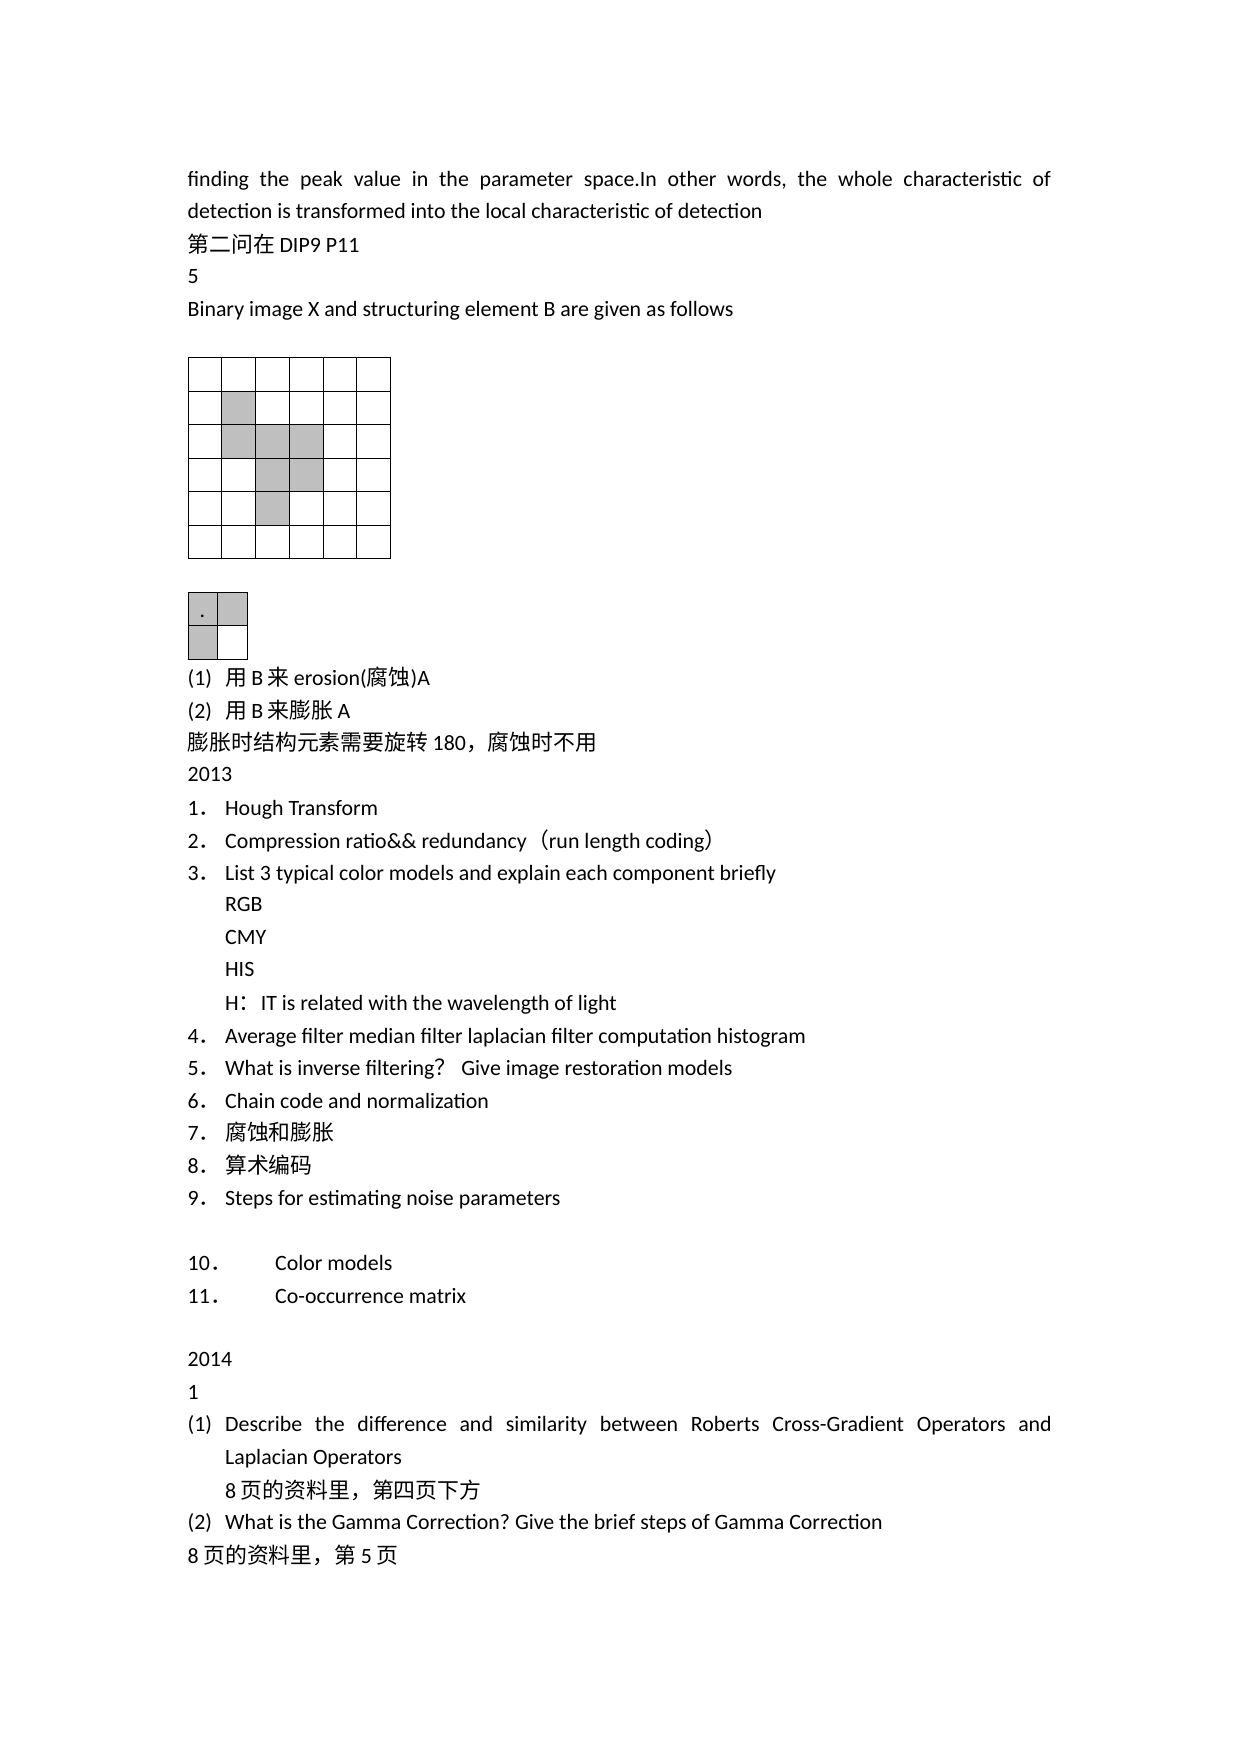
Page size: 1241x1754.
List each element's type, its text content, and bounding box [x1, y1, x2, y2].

list Co-occurrence matrix [187, 1277, 1053, 1310]
table_cell [222, 392, 255, 424]
text 第二问在DIP9 P11 [187, 227, 1053, 259]
list Chain code and normalization [187, 1082, 1053, 1115]
table_cell [256, 425, 289, 458]
table_cell [324, 392, 356, 424]
table_header [357, 358, 390, 391]
text 5 [187, 259, 1053, 292]
list Describe the difference and similarity between Roberts Cross-Gradient Operators and Laplacian Operators [187, 1407, 1053, 1472]
list Average filter median filter laplacian filter computation histogram [187, 1017, 1053, 1050]
table_cell [324, 492, 356, 525]
table_cell [324, 526, 356, 558]
table_cell [290, 492, 323, 525]
table_cell [222, 492, 255, 525]
table_cell [189, 526, 221, 558]
table_cell [357, 459, 390, 491]
list 腐蚀和膨胀 [187, 1115, 1053, 1147]
table_header [324, 358, 356, 391]
list HIS [225, 952, 1053, 985]
table_header [290, 358, 323, 391]
list What is inverse filtering？ Give image restoration models [187, 1050, 1053, 1082]
table_cell [189, 459, 221, 491]
table_cell [290, 425, 323, 458]
table_header [222, 358, 255, 391]
table_cell [256, 392, 289, 424]
table_cell [189, 392, 221, 424]
list What is the Gamma Correction? Give the brief steps of Gamma Correction [187, 1505, 1053, 1537]
text 2013 [187, 757, 1053, 790]
text 1 [187, 1375, 1053, 1407]
list List 3 typical color models and explain each component briefly [187, 855, 1053, 887]
table_header [218, 593, 247, 625]
table_cell [290, 392, 323, 424]
table_cell [290, 526, 323, 558]
list Compression ratio&& redundancy（run length coding） [187, 822, 1053, 855]
table_cell [189, 626, 217, 659]
table_cell [218, 626, 247, 659]
table_cell [256, 492, 289, 525]
list 用B来膨胀A [187, 692, 1053, 725]
text 8页的资料里，第5页 [187, 1537, 1053, 1570]
table_cell [189, 492, 221, 525]
text 膨胀时结构元素需要旋转180，腐蚀时不用 [187, 725, 1053, 757]
table_cell [222, 425, 255, 458]
text 2014 [187, 1342, 1053, 1375]
table_cell [357, 526, 390, 558]
table_cell [324, 425, 356, 458]
table_cell [357, 492, 390, 525]
list 算术编码 [187, 1147, 1053, 1180]
text Binary image X and structuring element B are given as follows [187, 292, 1053, 324]
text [187, 162, 1053, 227]
table_cell [189, 425, 221, 458]
list H：IT is related with the wavelength of light [225, 985, 1053, 1017]
table_cell [222, 459, 255, 491]
table_cell [357, 425, 390, 458]
table_header [256, 358, 289, 391]
table_cell [256, 526, 289, 558]
table_cell [290, 459, 323, 491]
list CMY [225, 920, 1053, 952]
list RGB [225, 887, 1053, 920]
list Hough Transform [187, 790, 1053, 822]
list 8页的资料里，第四页下方 [225, 1472, 1053, 1505]
table_cell [324, 459, 356, 491]
table_cell [256, 459, 289, 491]
table_cell [222, 526, 255, 558]
table_cell [357, 392, 390, 424]
table_header . [189, 593, 217, 625]
list Steps for estimating noise parameters [187, 1180, 1053, 1212]
list 用B来erosion(腐蚀)A [187, 660, 1053, 692]
list Color models [187, 1245, 1053, 1277]
table_header [189, 358, 221, 391]
